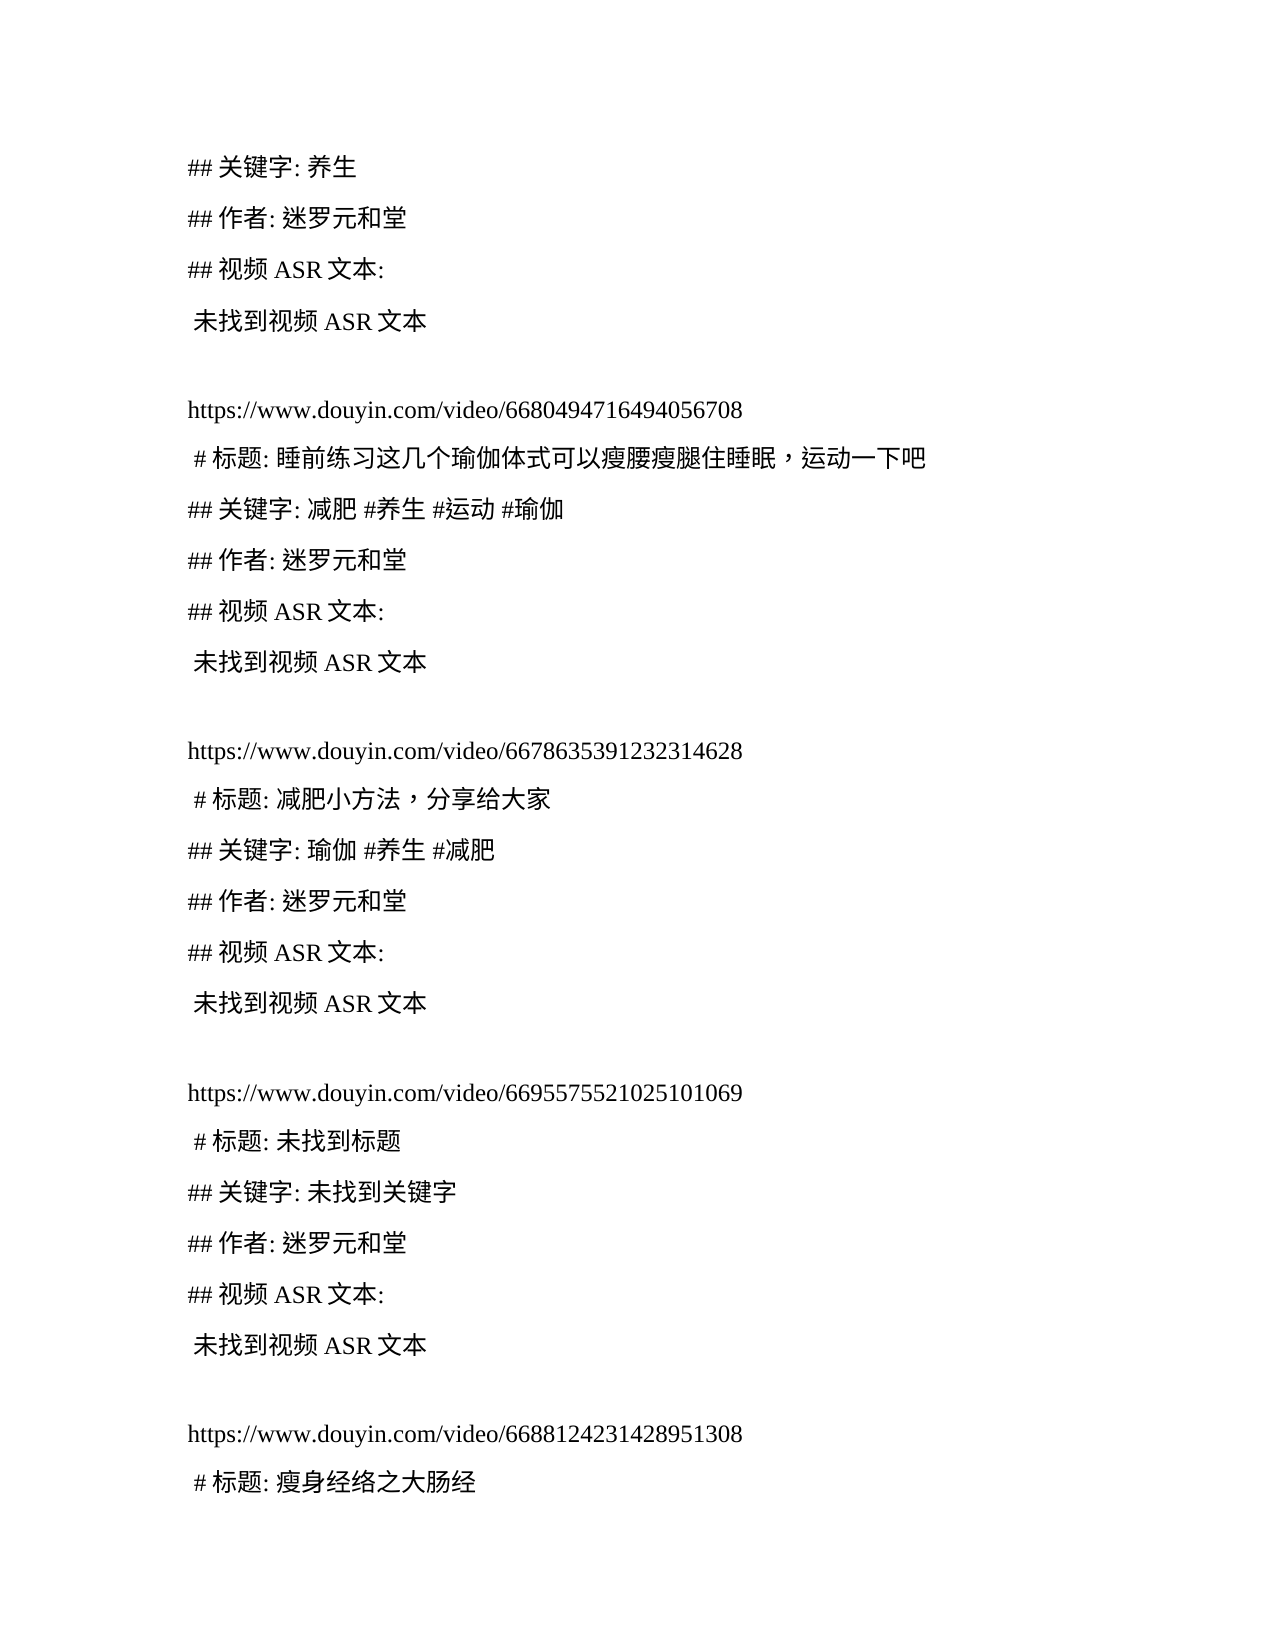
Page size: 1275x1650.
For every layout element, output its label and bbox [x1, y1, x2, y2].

text [187, 150, 1087, 1499]
